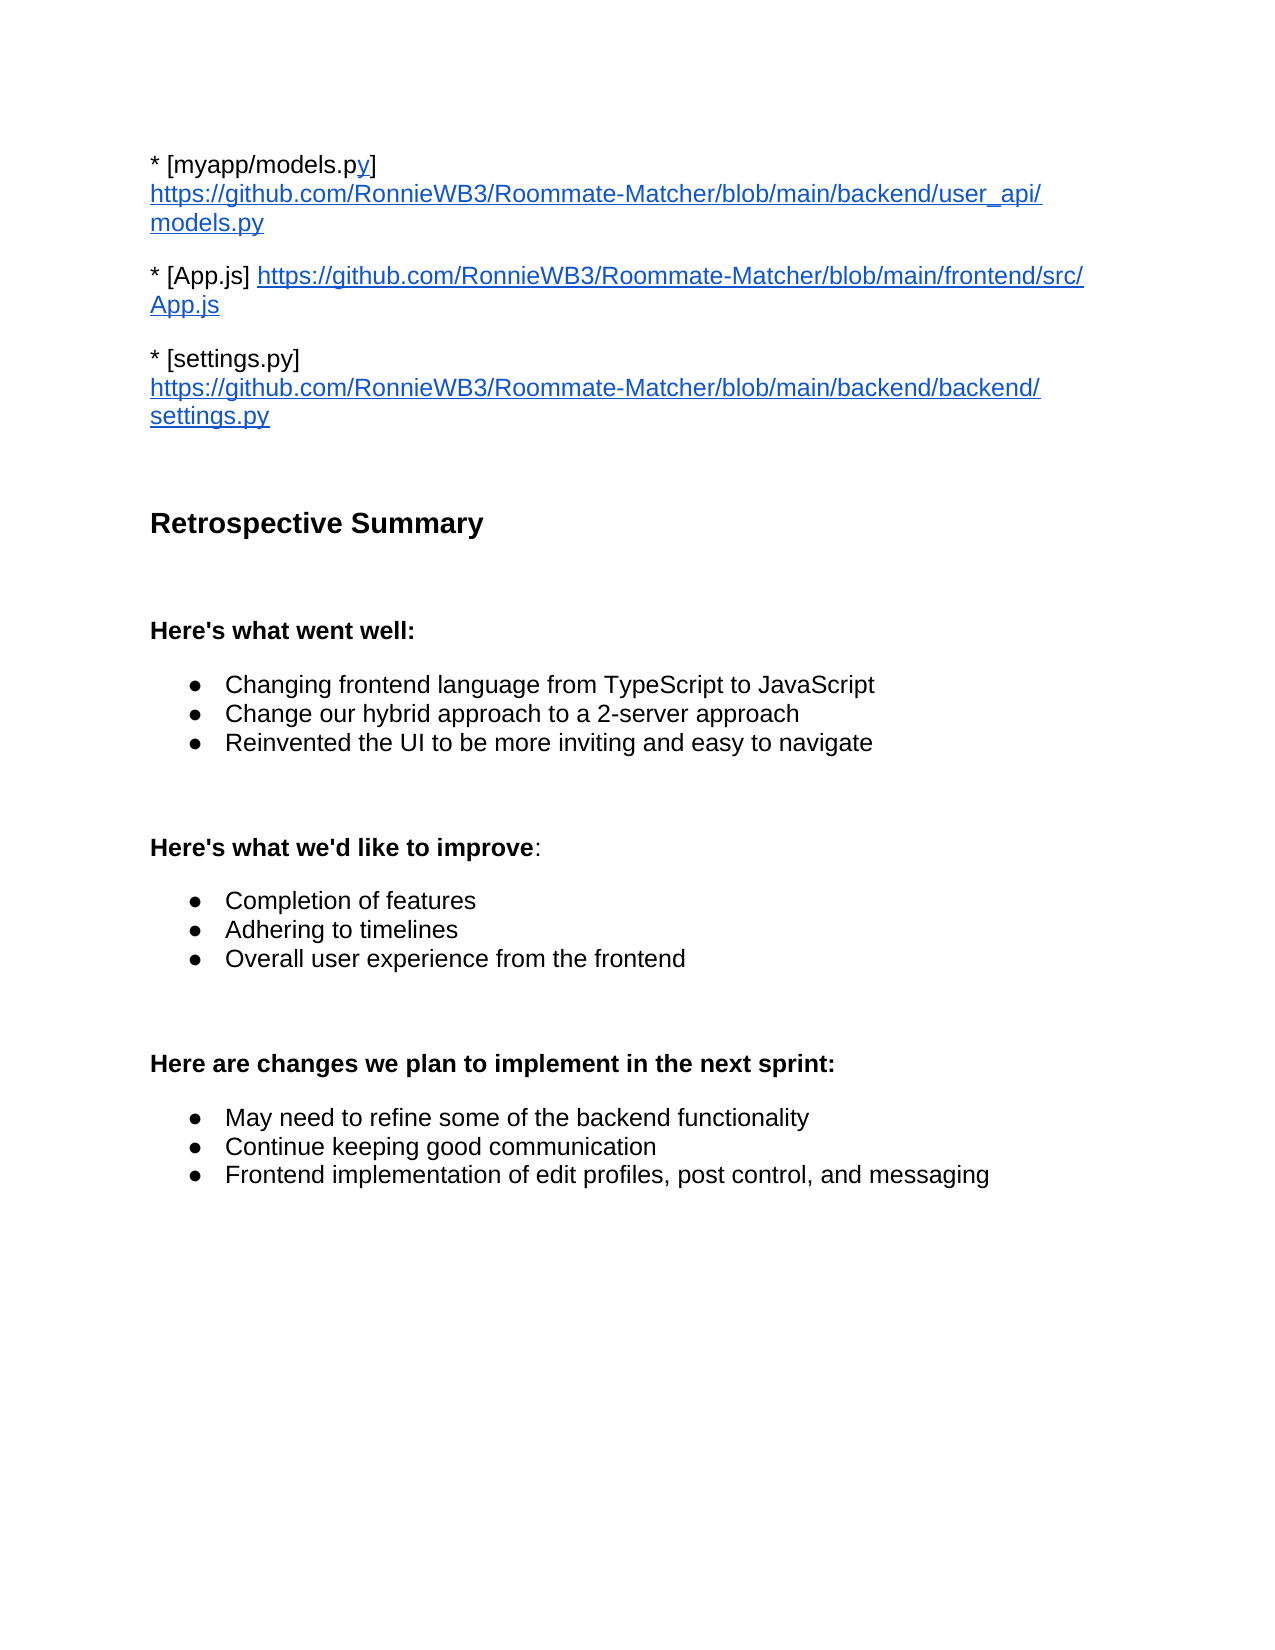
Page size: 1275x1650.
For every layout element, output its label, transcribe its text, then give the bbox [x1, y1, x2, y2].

text * [App.js] https://github.com/RonnieWB3/Roommate-Matcher/blob/main/frontend/src/App.js [150, 261, 1125, 319]
list Frontend implementation of edit profiles, post control, and messaging [187, 1160, 1125, 1189]
text Here are changes we plan to implement in the next sprint: [150, 1049, 1125, 1078]
list Overall user experience from the frontend [187, 944, 1125, 973]
list Reinvented the UI to be more inviting and easy to navigate [187, 727, 1125, 756]
text Here's what went well: [150, 616, 1125, 645]
list Continue keeping good communication [187, 1131, 1125, 1160]
text * [myapp/models.py] https://github.com/RonnieWB3/Roommate-Matcher/blob/main/backend/user_api/models.py [150, 150, 1125, 236]
text Retrospective Summary [150, 506, 1125, 540]
list Changing frontend language from TypeScript to JavaScript [187, 670, 1125, 699]
list May need to refine some of the backend functionality [187, 1103, 1125, 1131]
list Change our hybrid approach to a 2-server approach [187, 699, 1125, 727]
list Adhering to timelines [187, 915, 1125, 944]
list Completion of features [187, 886, 1125, 915]
text Here's what we'd like to improve: [150, 833, 1125, 861]
text * [settings.py] https://github.com/RonnieWB3/Roommate-Matcher/blob/main/backend/backend/settings.py [150, 344, 1125, 430]
